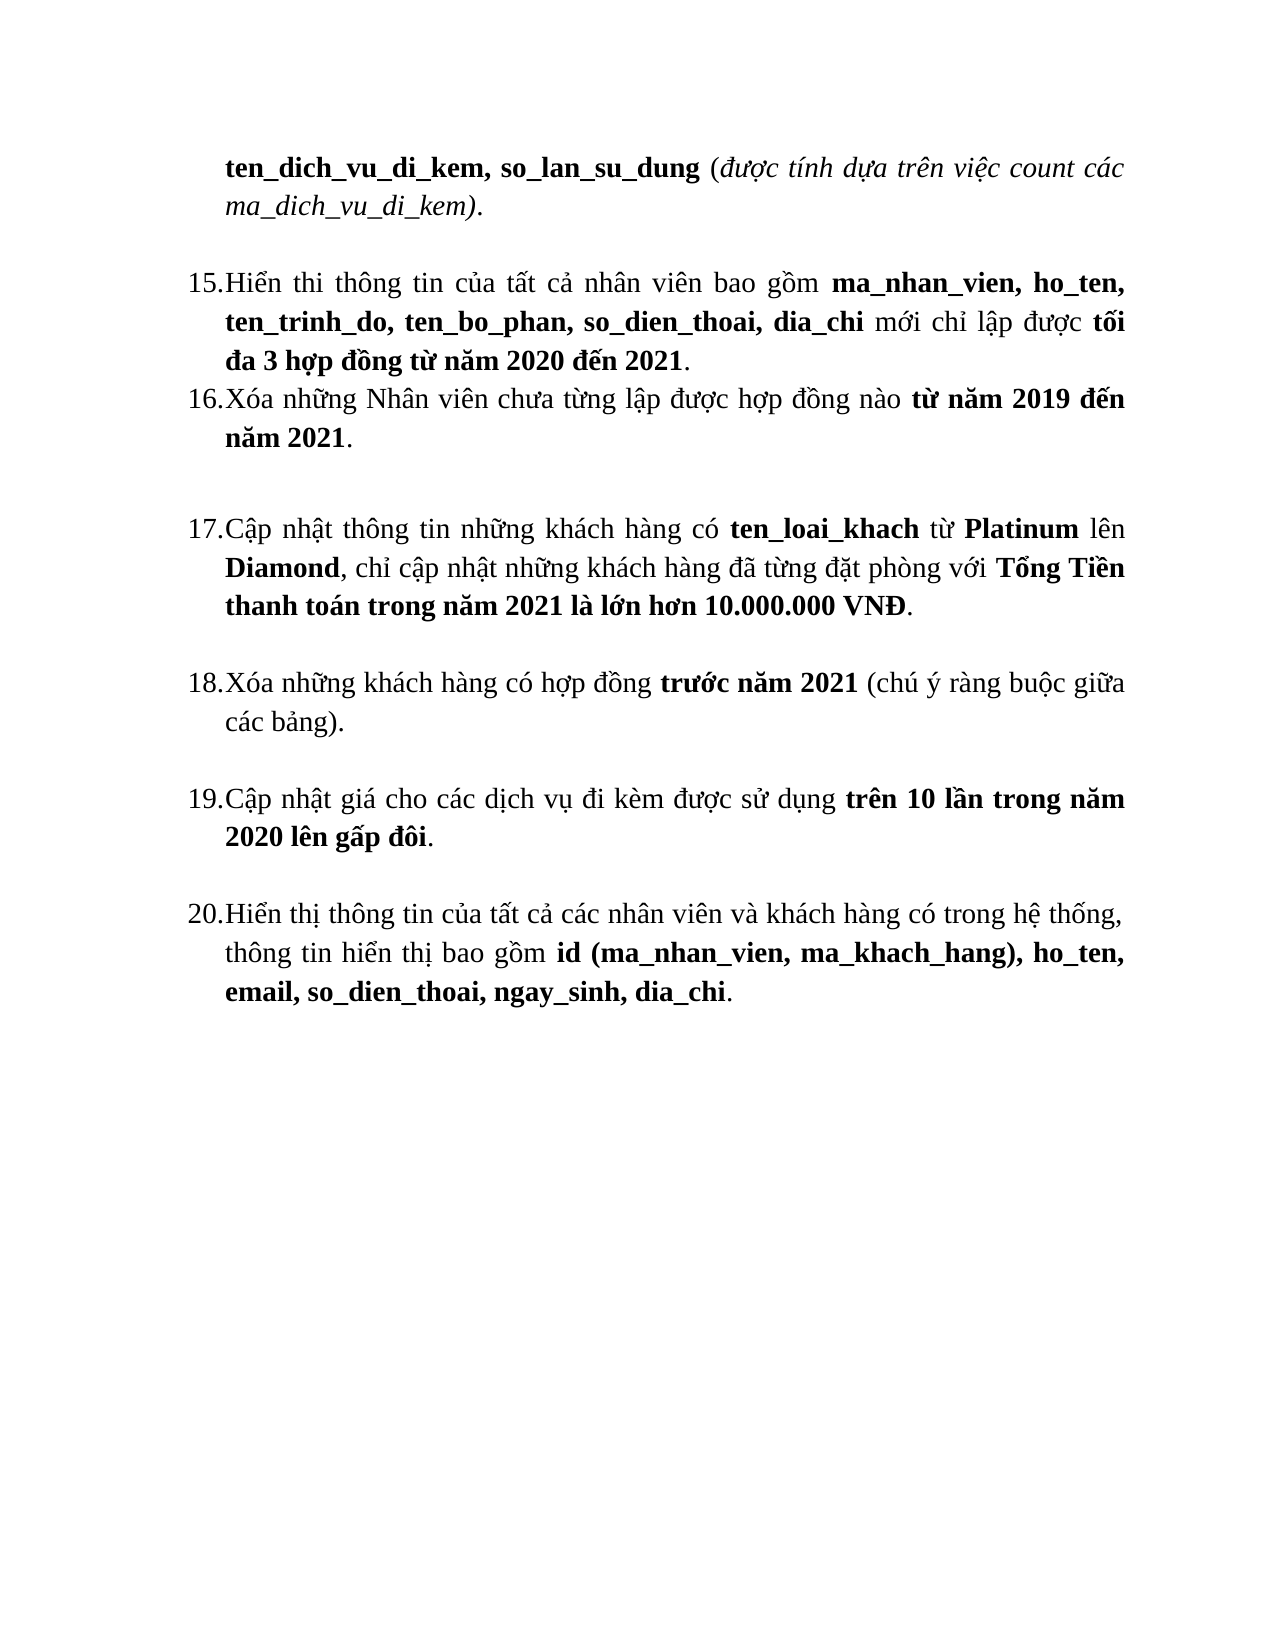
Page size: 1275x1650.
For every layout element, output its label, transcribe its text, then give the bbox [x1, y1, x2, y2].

list Cập nhật giá cho các dịch vụ đi kèm được sử dụng trên 10 lần trong năm 2020 lên gấp đôi. [187, 781, 1125, 853]
list Hiển thị thông tin của tất cả các nhân viên và khách hàng có trong hệ thống, thông tin hiển thị bao gồm id (ma_nhan_vien, ma_khach_hang), ho_ten, email, so_dien_thoai, ngay_sinh, dia_chi. [187, 897, 1125, 1007]
list Xóa những Nhân viên chưa từng lập được hợp đồng nào từ năm 2019 đến năm 2021. [187, 381, 1125, 453]
list Xóa những khách hàng có hợp đồng trước năm 2021 (chú ý ràng buộc giữa các bảng). [187, 665, 1125, 737]
list Hiển thi thông tin của tất cả nhân viên bao gồm ma_nhan_vien, ho_ten, ten_trinh_do, ten_bo_phan, so_dien_thoai, dia_chi mới chỉ lập được tối đa 3 hợp đồng từ năm 2020 đến 2021. [187, 266, 1125, 376]
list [187, 150, 1125, 222]
list Cập nhật thông tin những khách hàng có ten_loai_khach từ Platinum lên Diamond, chỉ cập nhật những khách hàng đã từng đặt phòng với Tổng Tiền thanh toán trong năm 2021 là lớn hơn 10.000.000 VNĐ. [187, 511, 1125, 622]
